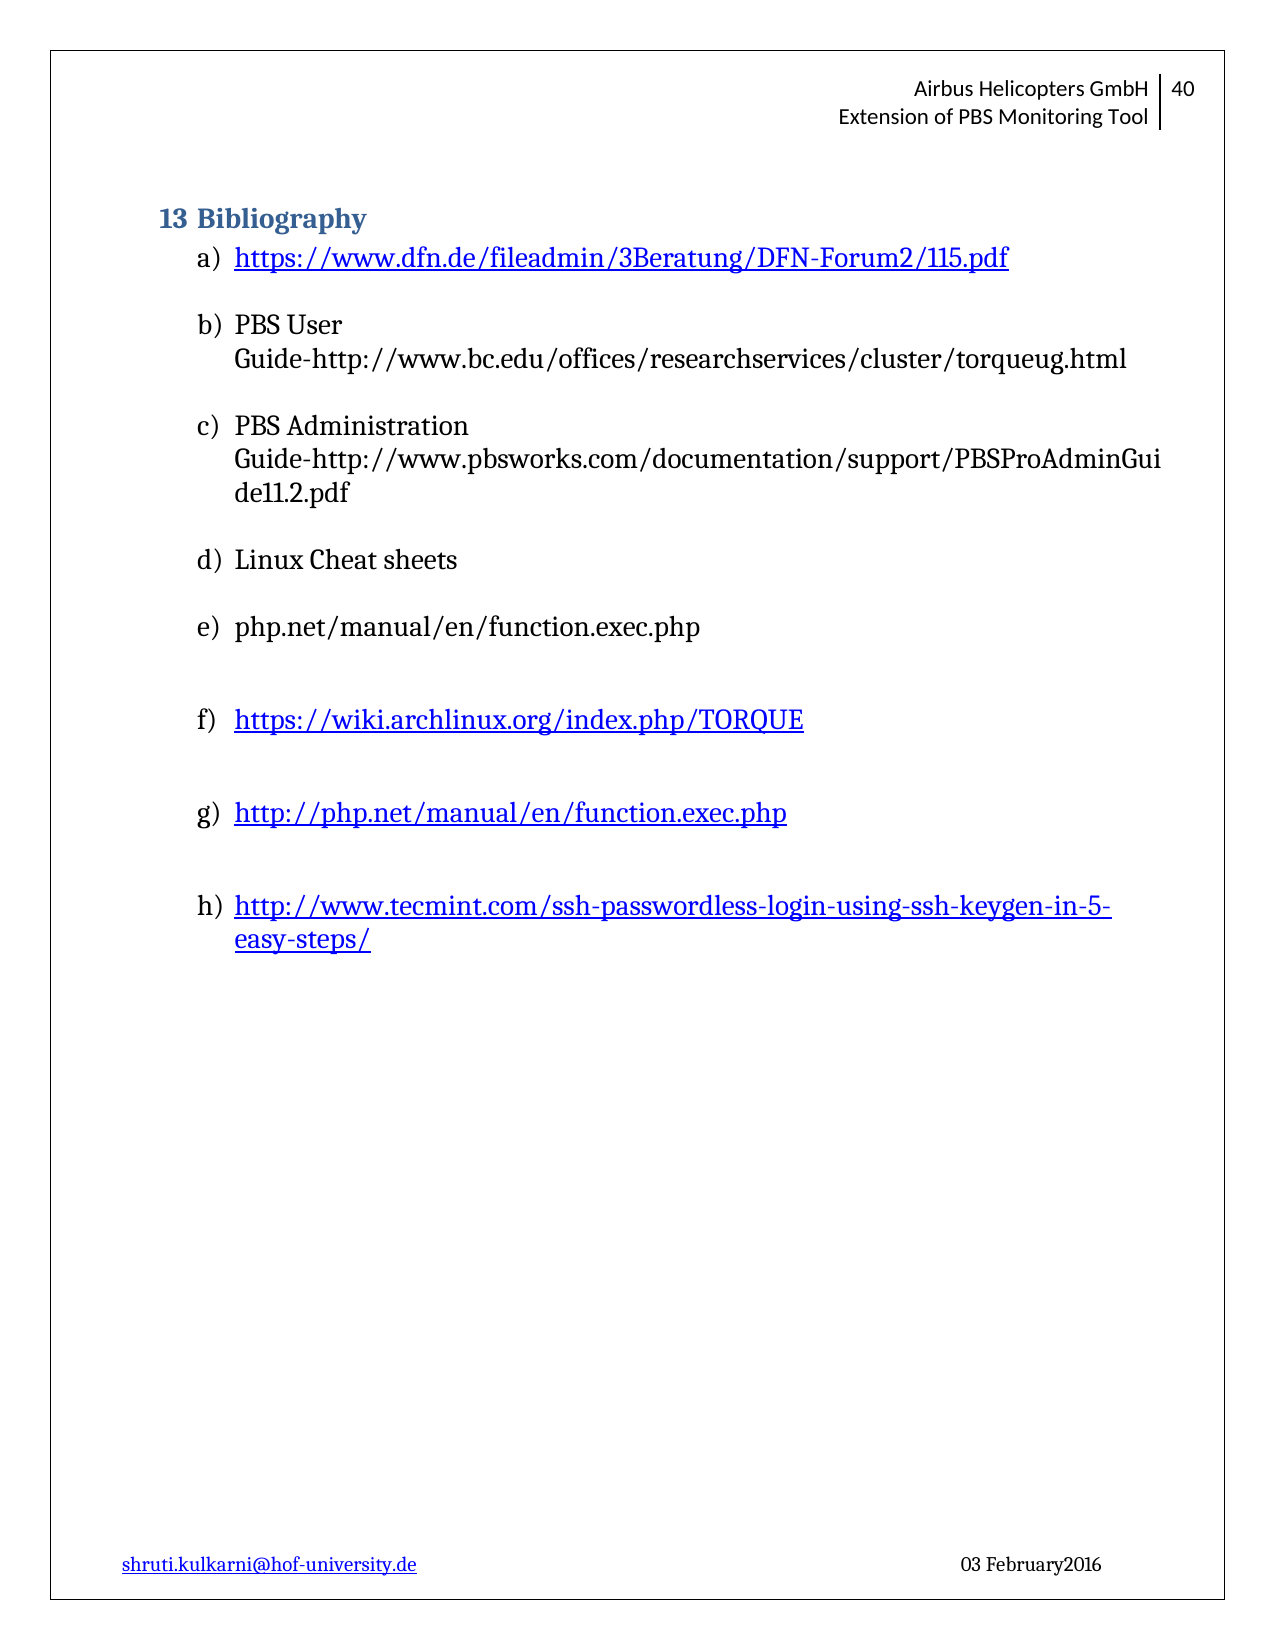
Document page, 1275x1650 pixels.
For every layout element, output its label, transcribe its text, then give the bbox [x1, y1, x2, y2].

list PBS User Guide-http://www.bc.edu/offices/researchservices/cluster/torqueug.html [197, 308, 1162, 375]
list http://www.tecmint.com/ssh-passwordless-login-using-ssh-keygen-in-5-easy-steps/ [197, 889, 1162, 956]
list https://wiki.archlinux.org/index.php/TORQUE [197, 703, 1162, 737]
list PBS Administration Guide-http://www.pbsworks.com/documentation/support/PBSProAdminGuide11.2.pdf [197, 409, 1162, 509]
list https://www.dfn.de/fileadmin/3Beratung/DFN-Forum2/115.pdf [197, 241, 1162, 275]
list http://php.net/manual/en/function.exec.php [197, 796, 1162, 829]
subtitle Bibliography [159, 203, 1162, 236]
list php.net/manual/en/function.exec.php [197, 610, 1162, 644]
list Linux Cheat sheets [197, 543, 1162, 577]
